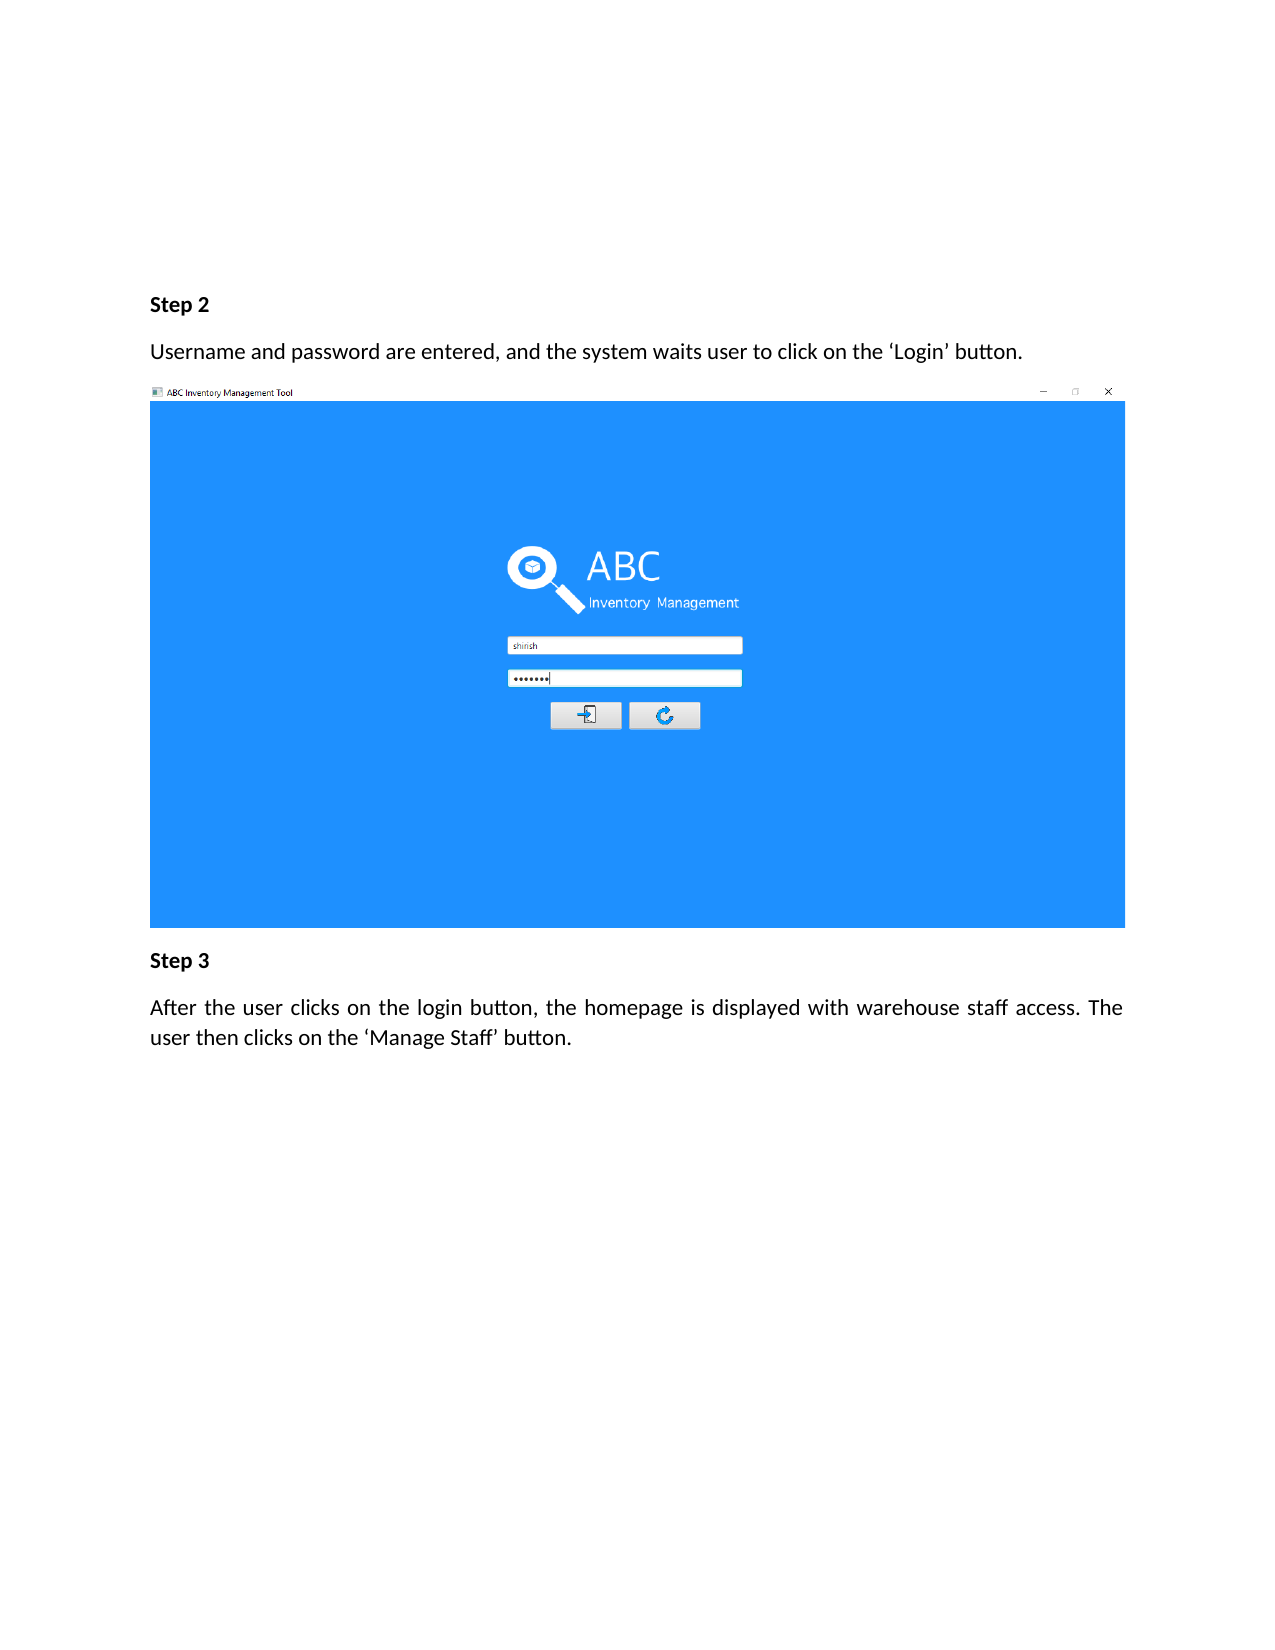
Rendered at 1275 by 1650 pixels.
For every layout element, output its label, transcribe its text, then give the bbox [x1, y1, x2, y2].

text Step 2 [150, 291, 1125, 319]
picture [150, 384, 1125, 928]
text Step 3 [150, 946, 1125, 974]
text Username and password are entered, and the system waits user to click on the ‘Login’ button. [150, 337, 1125, 366]
text After the user clicks on the login button, the homepage is displayed with warehouse staff access. The user then clicks on the ‘Manage Staff’ button. [150, 993, 1125, 1051]
